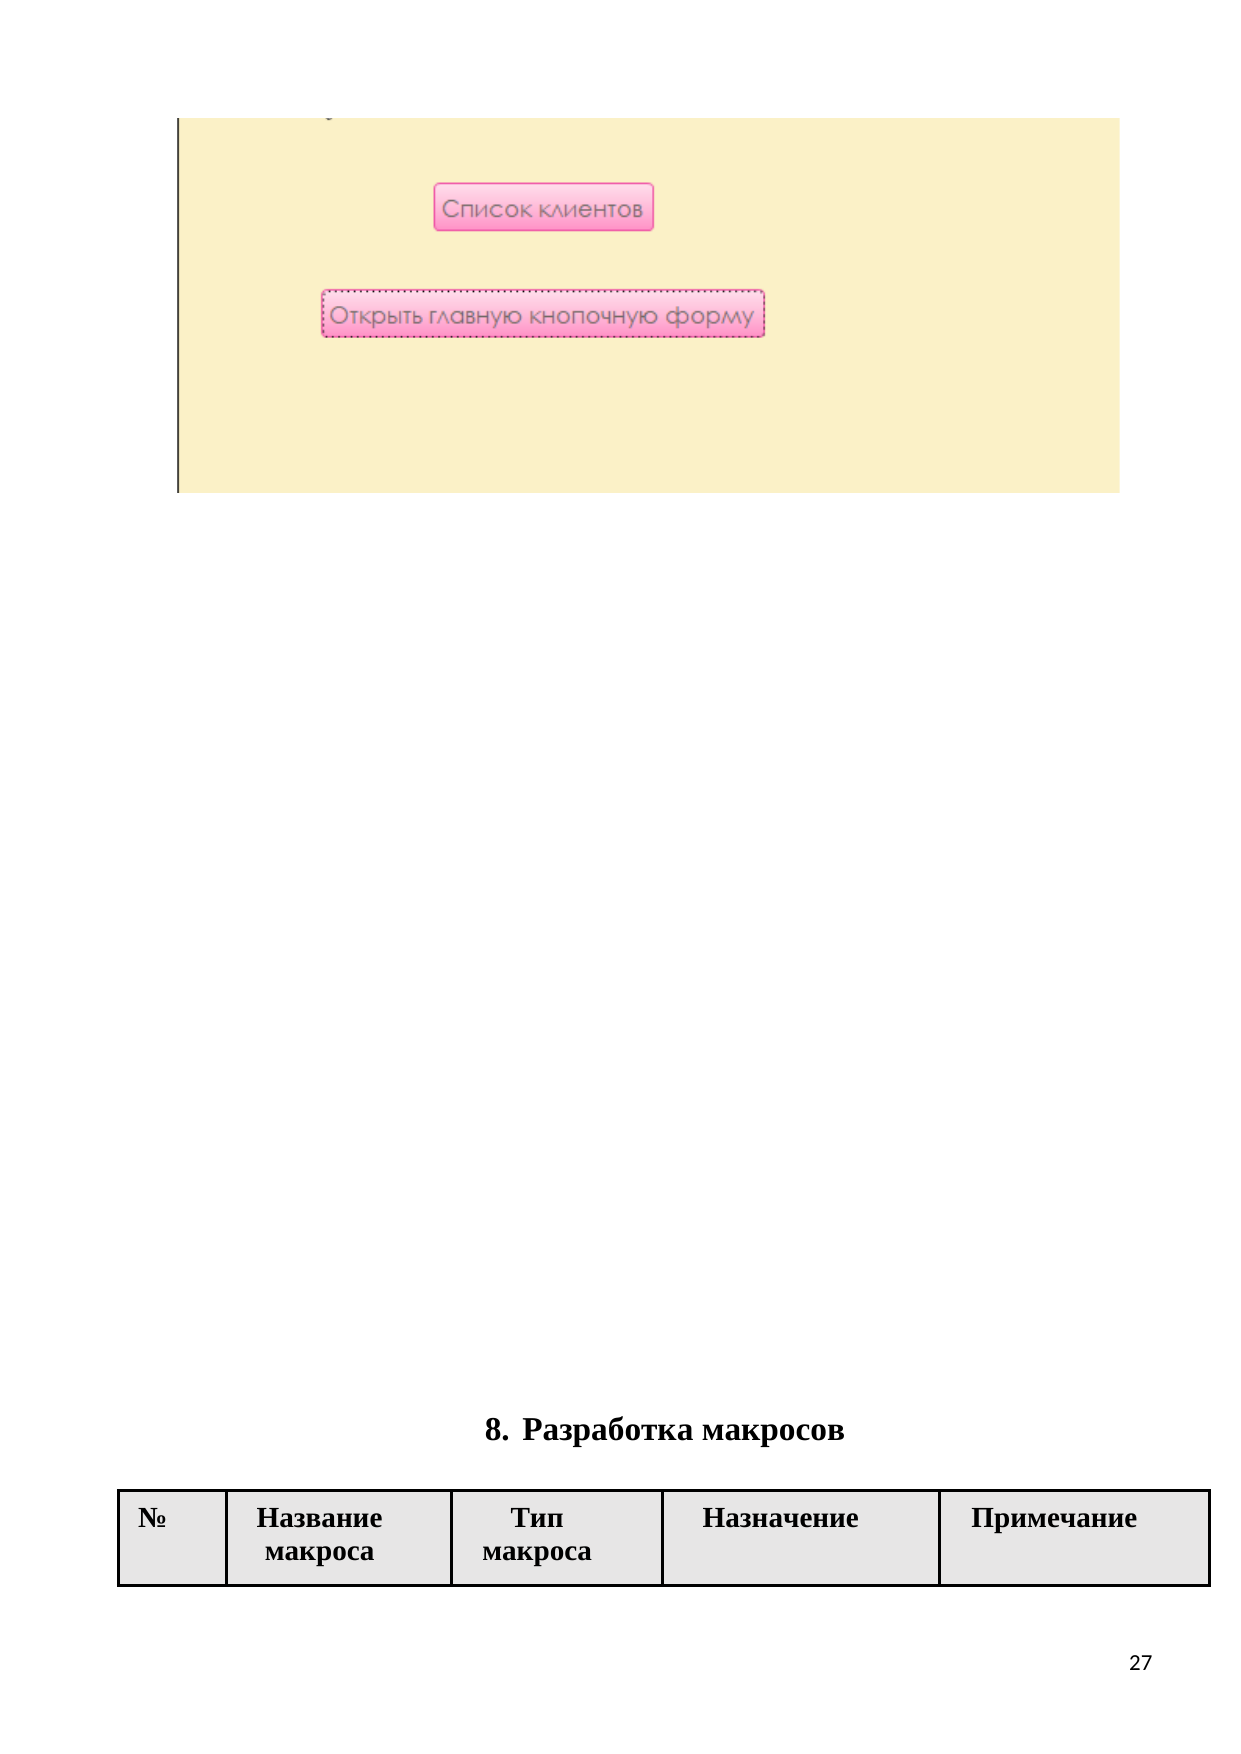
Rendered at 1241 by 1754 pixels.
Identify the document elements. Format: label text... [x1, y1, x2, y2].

table_header Примечание [941, 1492, 1208, 1584]
subtitle Разработка макросов [177, 1409, 1152, 1447]
table_header № [120, 1492, 225, 1584]
table_header Назначение [664, 1492, 938, 1584]
table_header Название макроса [228, 1492, 450, 1584]
table_header Тип макроса [453, 1492, 661, 1584]
picture [176, 118, 1120, 493]
